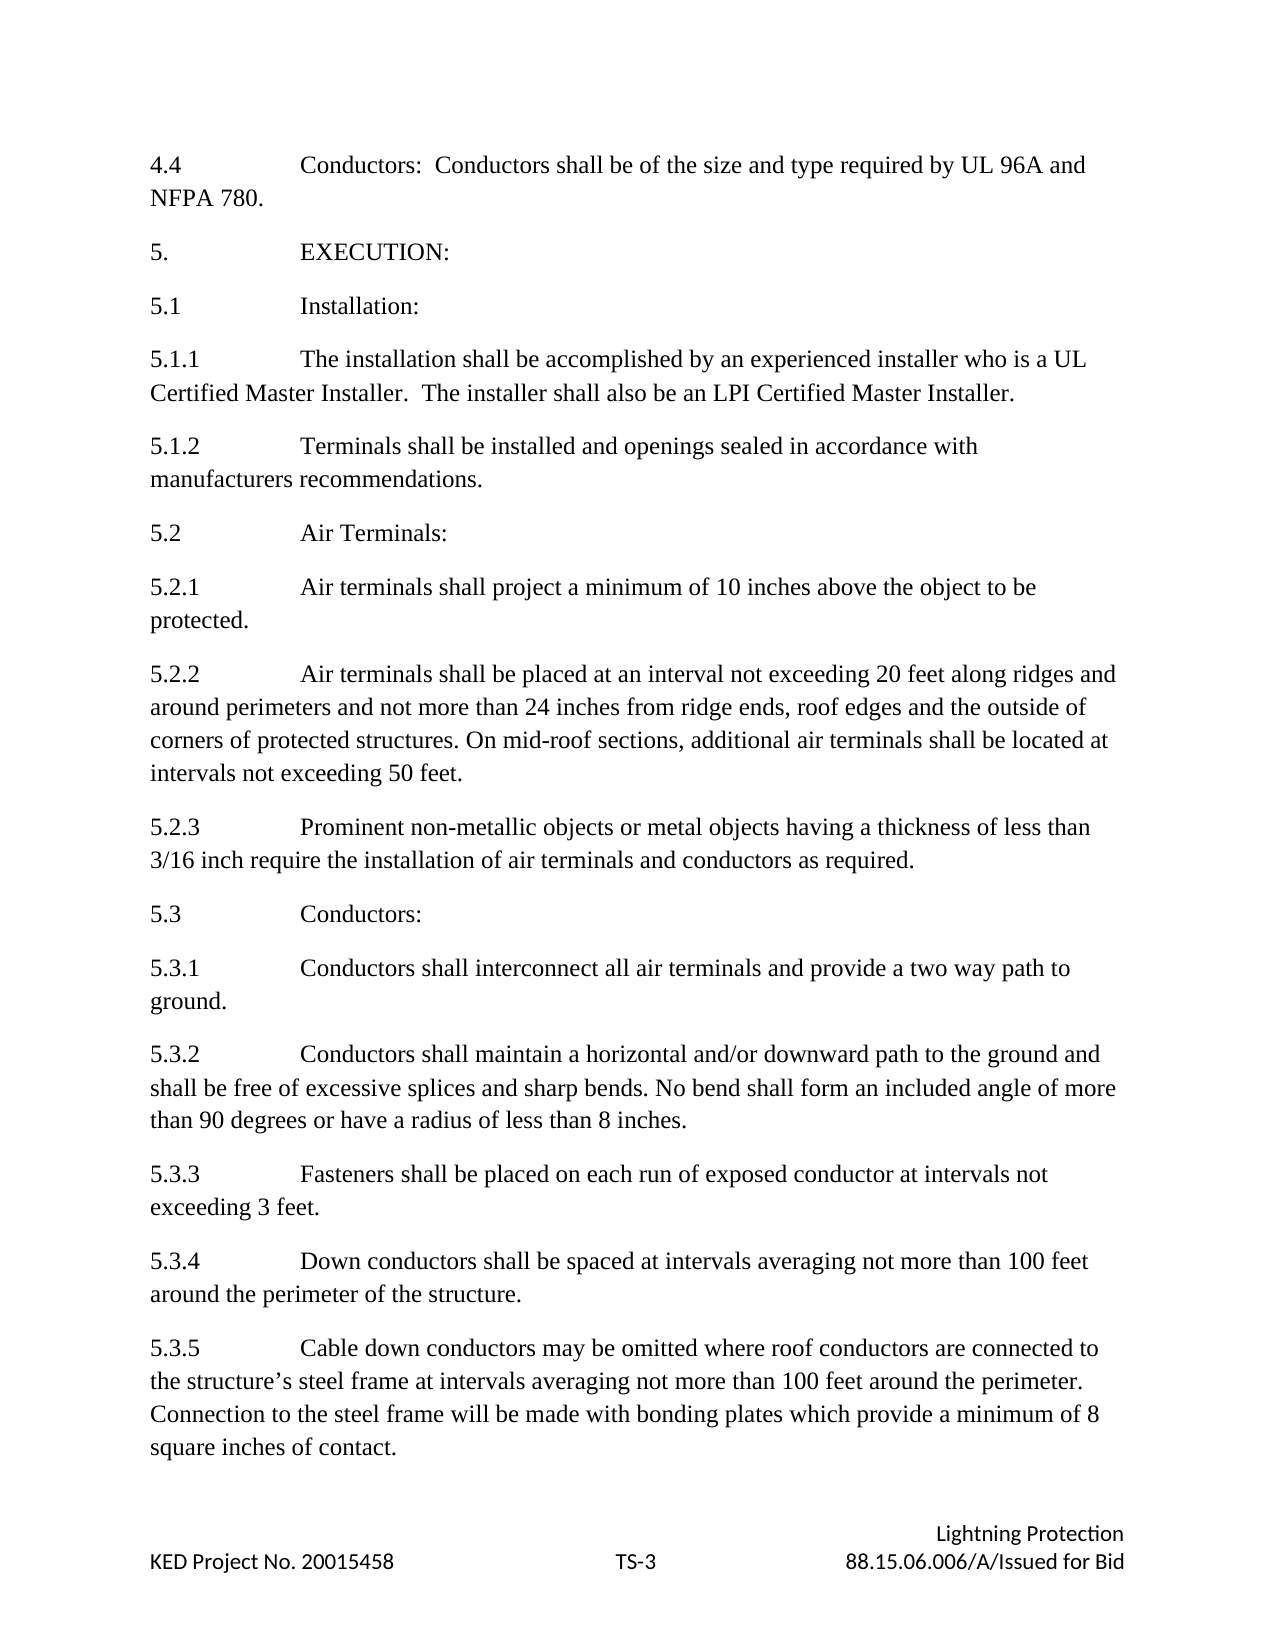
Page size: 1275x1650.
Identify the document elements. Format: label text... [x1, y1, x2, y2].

text 5.2 Air Terminals: [150, 518, 1125, 547]
text 5.1.1 The installation shall be accomplished by an experienced installer who is a UL Certified Master Installer. The installer shall also be an LPI Certified Master Installer. [150, 344, 1125, 406]
text 4.4 Conductors: Conductors shall be of the size and type required by UL 96A and NFPA 780. [150, 150, 1125, 212]
text 5.3.4 Down conductors shall be spaced at intervals averaging not more than 100 feet around the perimeter of the structure. [150, 1246, 1125, 1308]
text 5.2.2 Air terminals shall be placed at an interval not exceeding 20 feet along ridges and around perimeters and not more than 24 inches from ridge ends, roof edges and the outside of corners of protected structures. On mid-roof sections, additional air terminals shall be located at intervals not exceeding 50 feet. [150, 659, 1125, 787]
text 5.2.1 Air terminals shall project a minimum of 10 inches above the object to be protected. [150, 572, 1125, 634]
text 5.3.1 Conductors shall interconnect all air terminals and provide a two way path to ground. [150, 953, 1125, 1014]
text 5.1.2 Terminals shall be installed and openings sealed in accordance with manufacturers recommendations. [150, 431, 1125, 493]
list EXECUTION: [150, 237, 1125, 266]
text 5.3.3 Fasteners shall be placed on each run of exposed conductor at intervals not exceeding 3 feet. [150, 1159, 1125, 1221]
text 5.3.2 Conductors shall maintain a horizontal and/or downward path to the ground and shall be free of excessive splices and sharp bends. No bend shall form an included angle of more than 90 degrees or have a radius of less than 8 inches. [150, 1039, 1125, 1134]
text 5.2.3 Prominent non-metallic objects or metal objects having a thickness of less than 3/16 inch require the installation of air terminals and conductors as required. [150, 812, 1125, 874]
text 5.1 Installation: [150, 291, 1125, 319]
text 5.3.5 Cable down conductors may be omitted where roof conductors are connected to the structure’s steel frame at intervals averaging not more than 100 feet around the perimeter. Connection to the steel frame will be made with bonding plates which provide a minimum of 8 square inches of contact. [150, 1333, 1125, 1461]
text 5.3 Conductors: [150, 899, 1125, 928]
